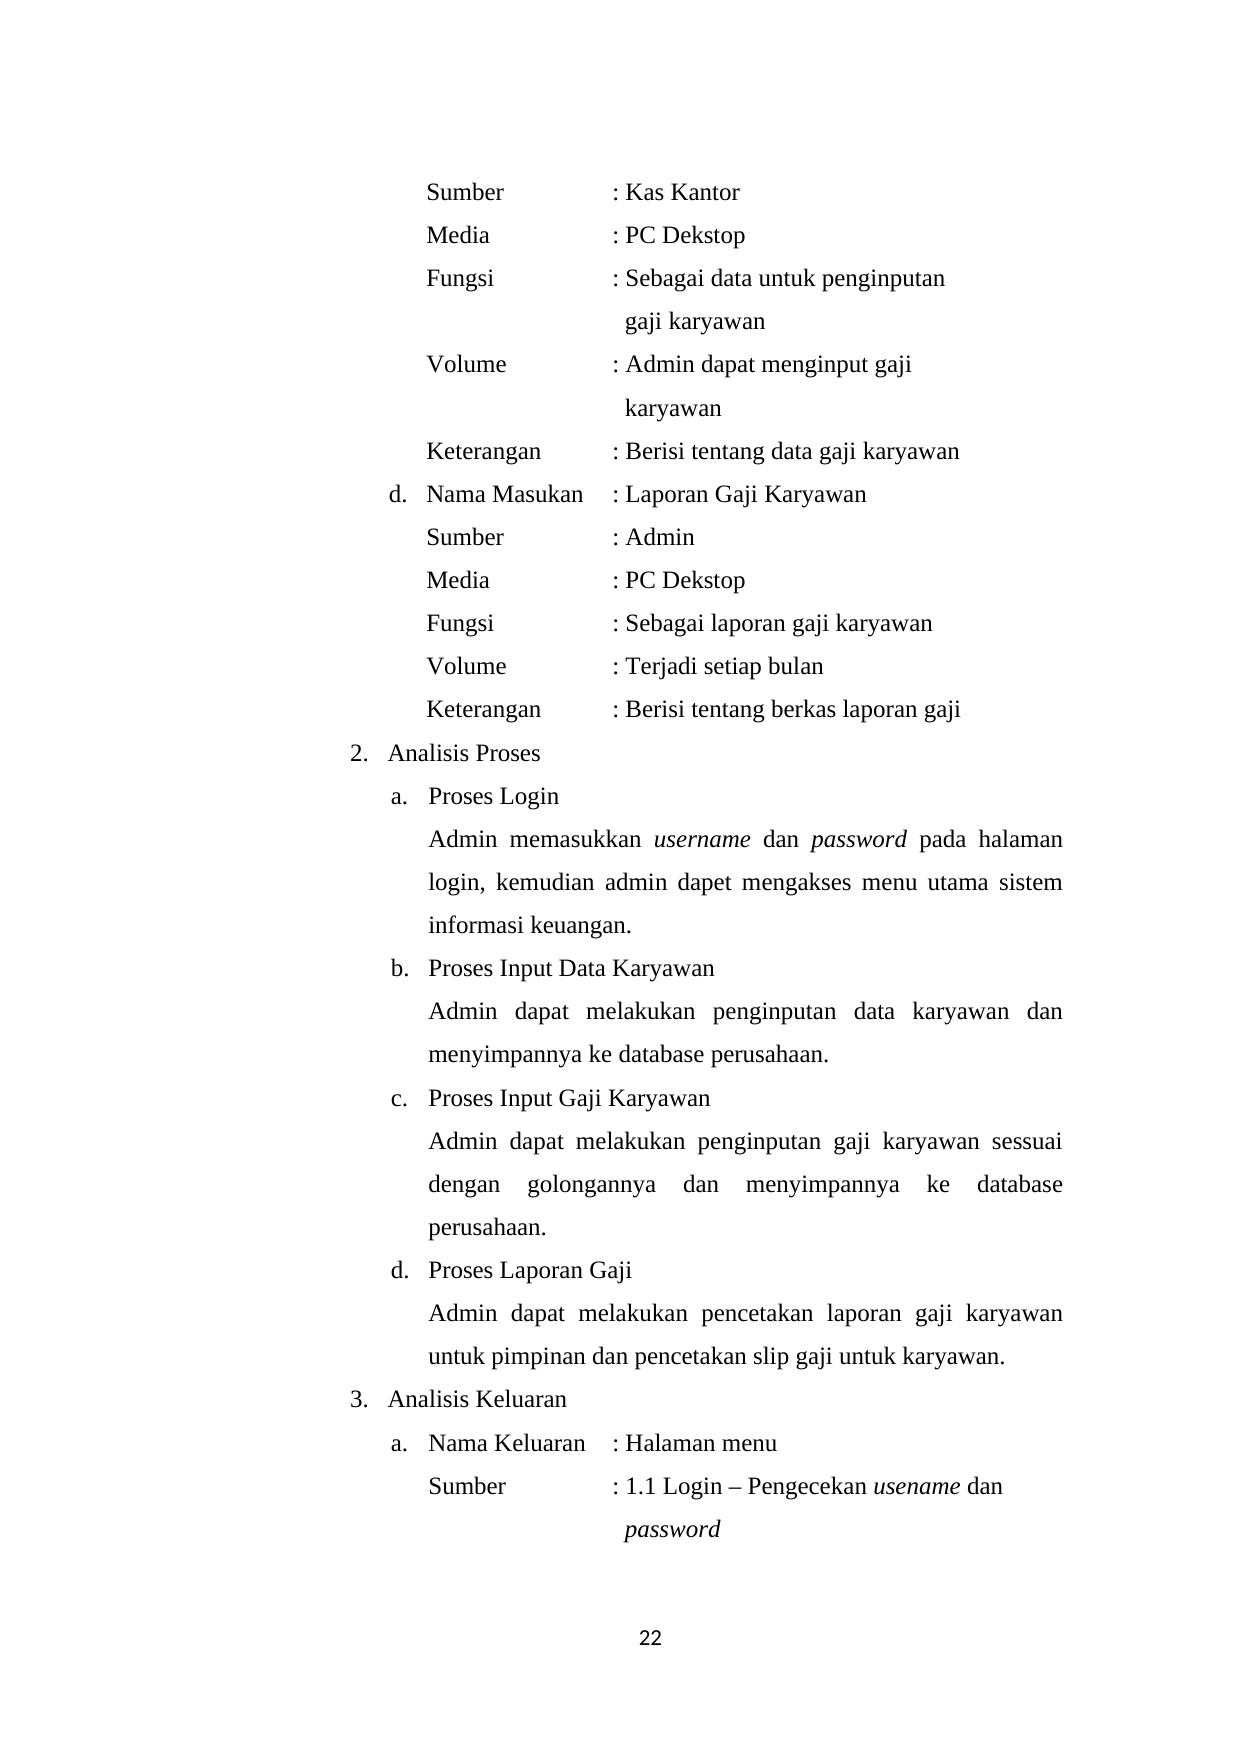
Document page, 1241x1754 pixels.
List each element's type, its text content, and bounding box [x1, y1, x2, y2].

list Proses Input Gaji Karyawan [391, 1083, 1063, 1111]
list Proses Login [391, 781, 1063, 809]
list Admin memasukkan username dan password pada halaman login, kemudian admin dapet mengakses menu utama sistem informasi keuangan. [428, 824, 1063, 939]
list Nama Masukan : Laporan Gaji Karyawan [388, 479, 1063, 508]
list Nama Keluaran : Halaman menu [391, 1428, 1063, 1456]
list Sumber : 1.1 Login – Pengecekan usename dan password [428, 1471, 1063, 1543]
list Keterangan : Berisi tentang data gaji karyawan [426, 436, 1063, 464]
list Volume : Terjadi setiap bulan [426, 651, 1063, 680]
list Proses Input Data Karyawan [391, 953, 1063, 982]
list Volume : Admin dapat menginput gaji karyawan [426, 349, 1063, 421]
list Fungsi : Sebagai data untuk penginputan gaji karyawan [426, 263, 1063, 335]
list Admin dapat melakukan penginputan data karyawan dan menyimpannya ke database perusahaan. [428, 996, 1063, 1068]
list Admin dapat melakukan penginputan gaji karyawan sessuai dengan golongannya dan menyimpannya ke database perusahaan. [428, 1126, 1063, 1241]
list Sumber : Kas Kantor [426, 177, 1063, 206]
list Fungsi : Sebagai laporan gaji karyawan [426, 608, 1063, 637]
list Media : PC Dekstop [426, 220, 1063, 249]
list Analisis Keluaran [350, 1384, 1063, 1413]
list Keterangan : Berisi tentang berkas laporan gaji [426, 694, 1063, 723]
list Sumber : Admin [426, 522, 1063, 551]
list Admin dapat melakukan pencetakan laporan gaji karyawan untuk pimpinan dan pencetakan slip gaji untuk karyawan. [428, 1298, 1063, 1370]
list Proses Laporan Gaji [391, 1255, 1063, 1284]
list Media : PC Dekstop [426, 565, 1063, 594]
list Analisis Proses [350, 738, 1063, 766]
